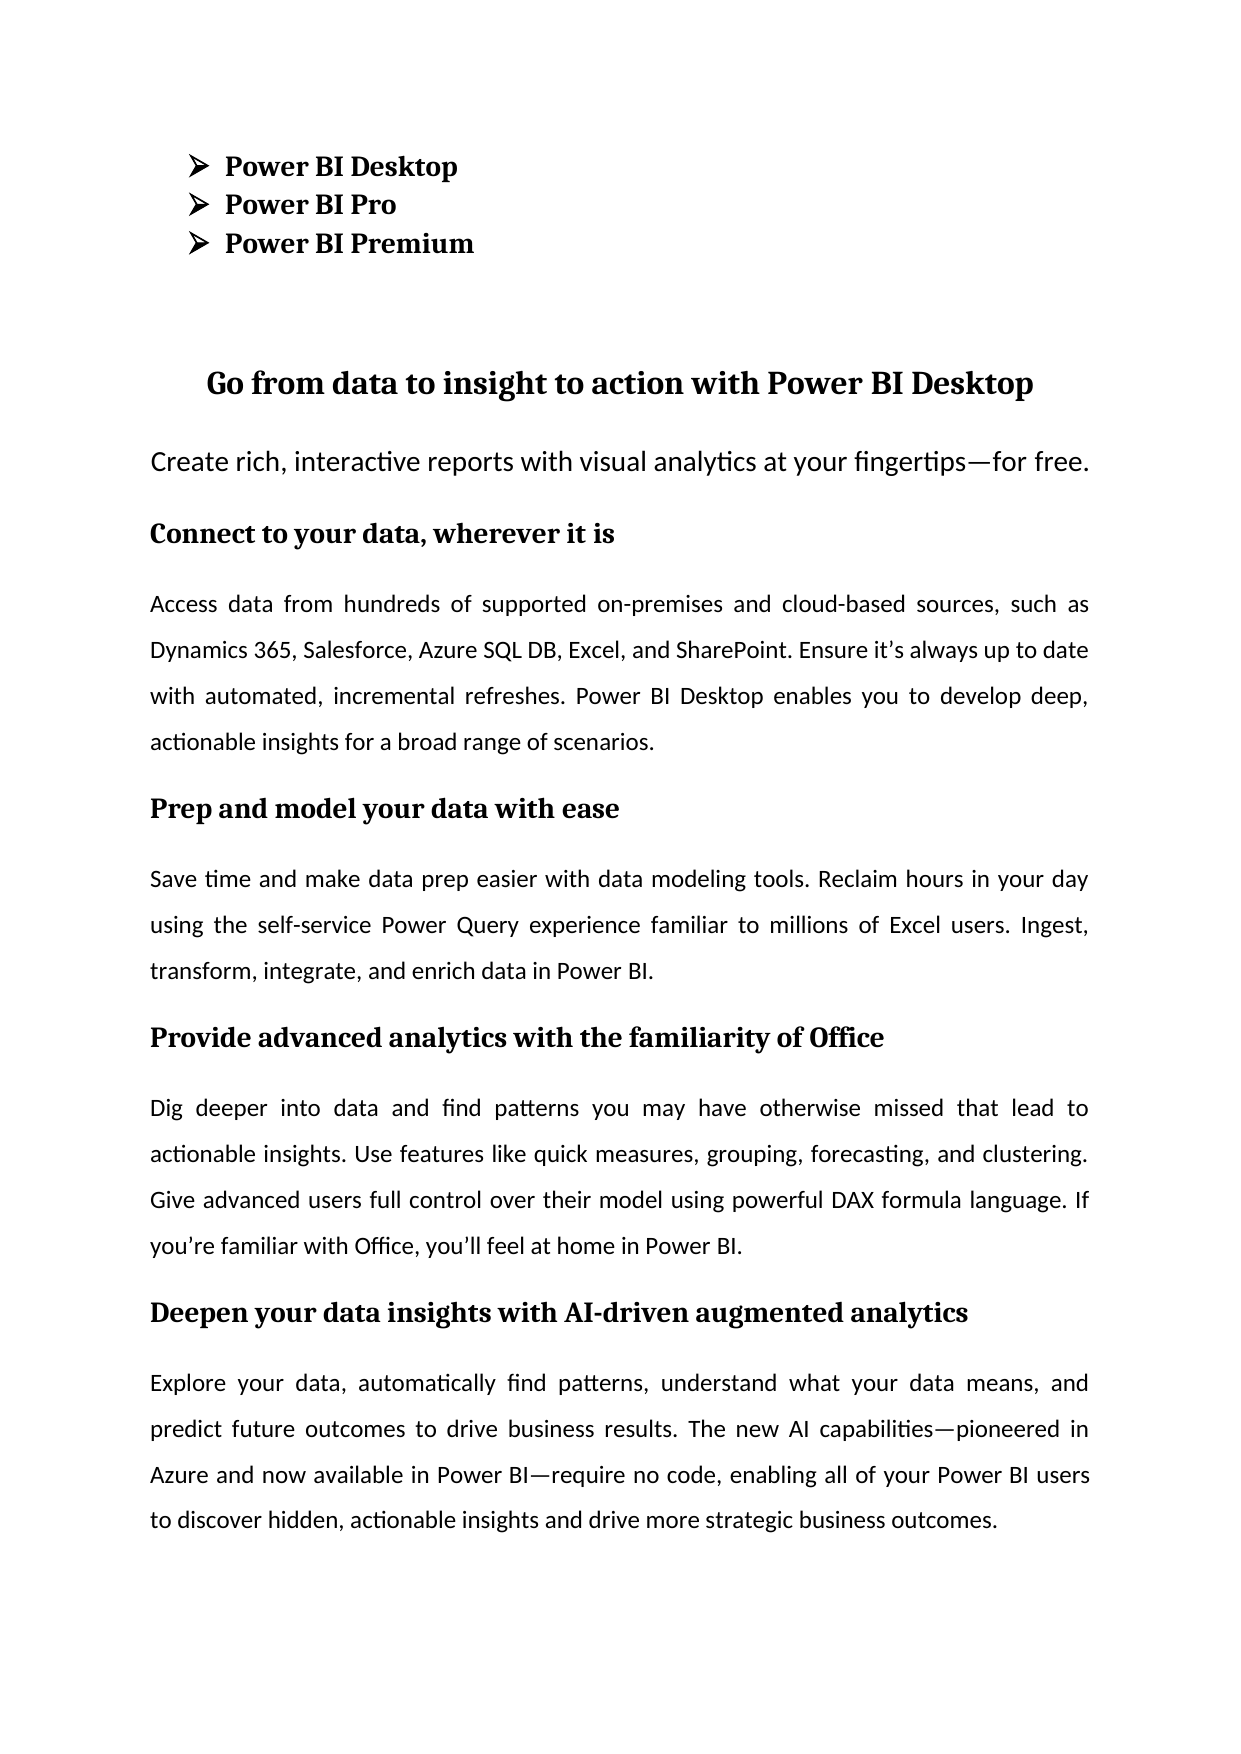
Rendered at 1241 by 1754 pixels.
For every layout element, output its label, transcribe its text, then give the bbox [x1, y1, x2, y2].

text Prep and model your data with ease [150, 792, 1090, 826]
list Power BI Desktop [187, 150, 1090, 183]
text Connect to your data, wherever it is [150, 517, 1090, 551]
text Deepen your data insights with AI-driven augmented analytics [150, 1296, 1090, 1330]
text Explore your data, automatically find patterns, understand what your data means, and predict future outcomes to drive business results. The new AI capabilities—pioneered in Azure and now available in Power BI—require no code, enabling all of your Power BI users to discover hidden, actionable insights and drive more strategic business outcomes. [150, 1367, 1090, 1535]
list Power BI Premium [187, 227, 1090, 261]
text Access data from hundreds of supported on-premises and cloud-based sources, such as Dynamics 365, Salesforce, Azure SQL DB, Excel, and SharePoint. Ensure it’s always up to date with automated, incremental refreshes. Power BI Desktop enables you to develop deep, actionable insights for a broad range of scenarios. [150, 588, 1090, 756]
text Create rich, interactive reports with visual analytics at your fingertips—for free. [150, 443, 1090, 479]
text Provide advanced analytics with the familiarity of Office [150, 1021, 1090, 1055]
text Save time and make data prep easier with data modeling tools. Reclaim hours in your day using the self-service Power Query experience familiar to millions of Excel users. Ingest, transform, integrate, and enrich data in Power BI. [150, 863, 1090, 985]
text Go from data to insight to action with Power BI Desktop [150, 365, 1090, 403]
list Power BI Pro [187, 188, 1090, 222]
text Dig deeper into data and find patterns you may have otherwise missed that lead to actionable insights. Use features like quick measures, grouping, forecasting, and clustering. Give advanced users full control over their model using powerful DAX formula language. If you’re familiar with Office, you’ll feel at home in Power BI. [150, 1093, 1090, 1260]
